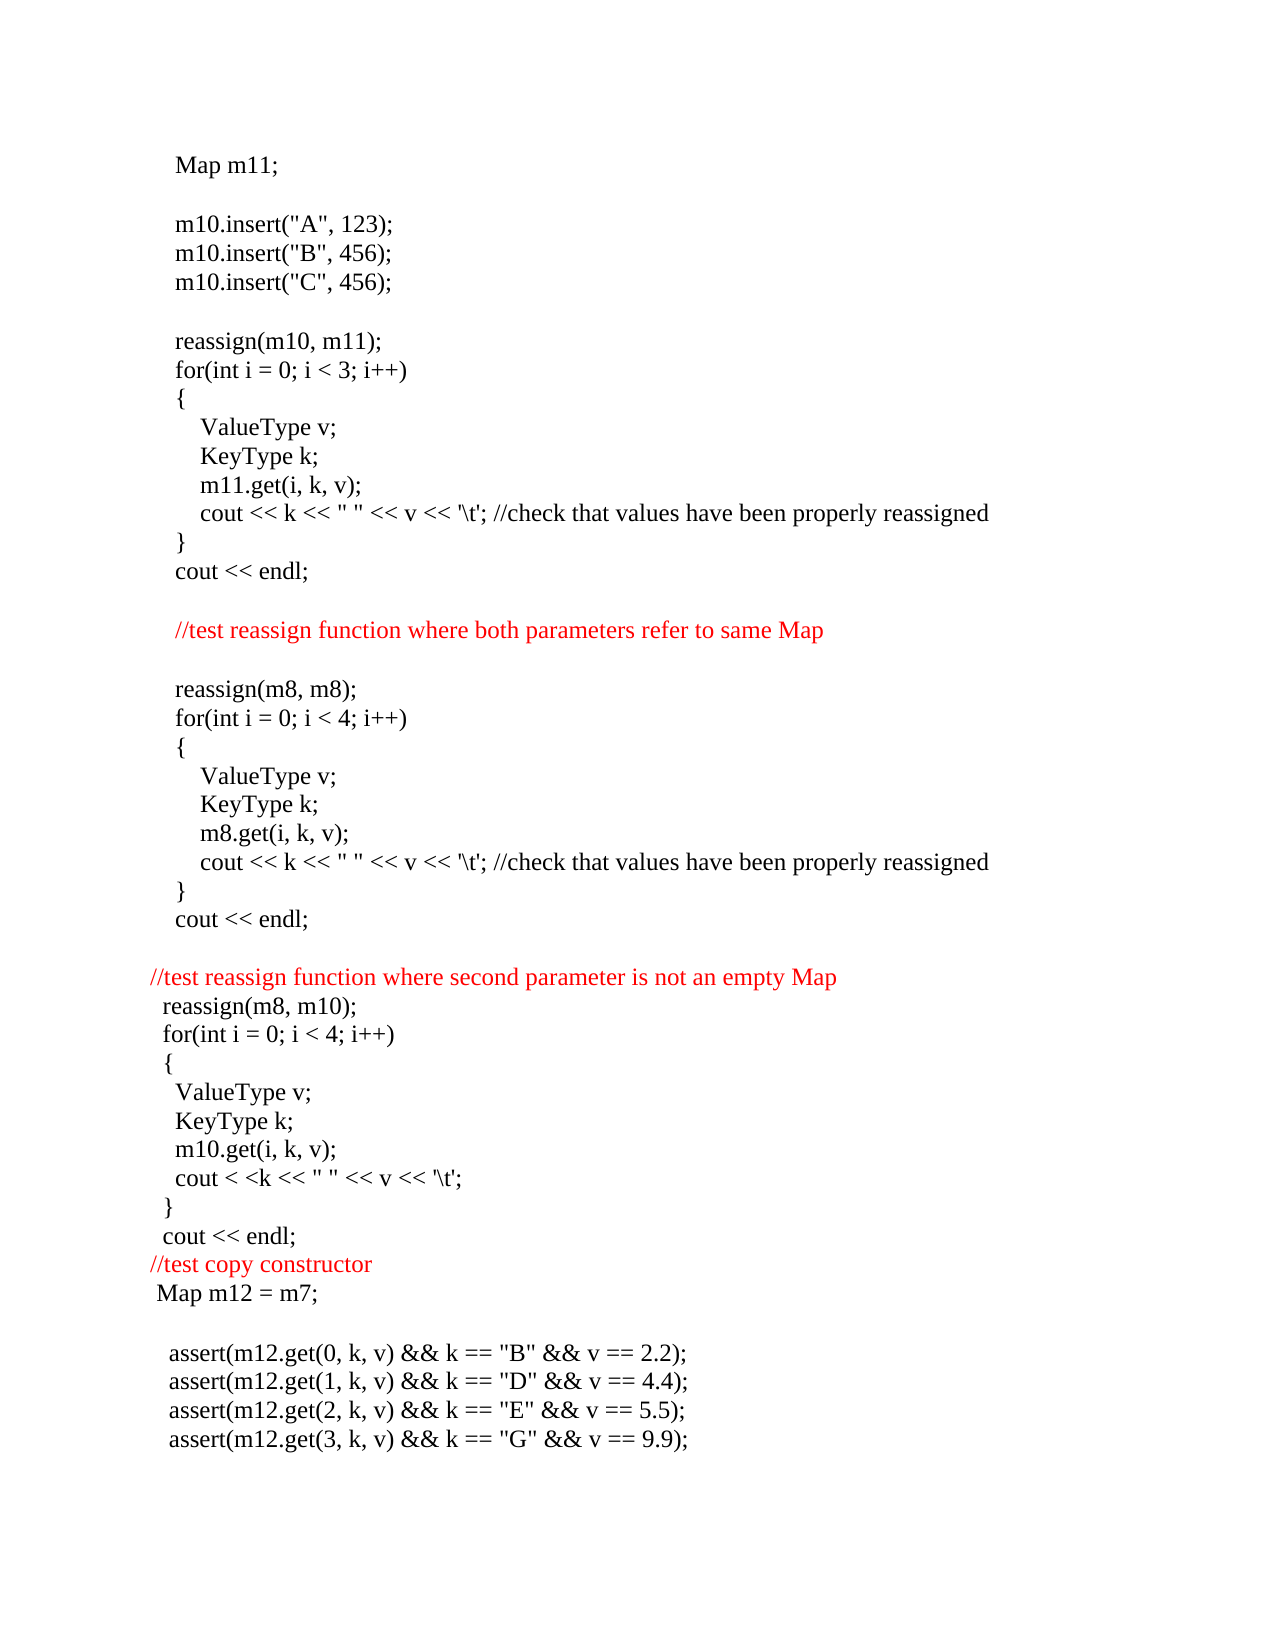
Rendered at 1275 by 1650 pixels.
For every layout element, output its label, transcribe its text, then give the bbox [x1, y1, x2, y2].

text m11.get(i, k, v); [150, 470, 1125, 498]
text reassign(m8, m10); [150, 991, 1125, 1019]
text Map m12 = m7; [150, 1278, 1125, 1307]
text } [150, 527, 1125, 556]
text m10.insert("A", 123); [150, 209, 1125, 238]
text KeyType k; [150, 1106, 1125, 1134]
text } [150, 1192, 1125, 1221]
text assert(m12.get(3, k, v) && k == "G" && v == 9.9); [150, 1424, 1125, 1453]
text Map m11; [150, 150, 1125, 179]
text assert(m12.get(0, k, v) && k == "B" && v == 2.2); [150, 1338, 1125, 1366]
text cout < <k << " " << v << '\t'; [150, 1163, 1125, 1192]
text assert(m12.get(2, k, v) && k == "E" && v == 5.5); [150, 1395, 1125, 1424]
text { [150, 1048, 1125, 1077]
text assert(m12.get(1, k, v) && k == "D" && v == 4.4); [150, 1366, 1125, 1395]
text KeyType k; [150, 789, 1125, 818]
text reassign(m8, m8); [150, 674, 1125, 703]
text KeyType k; [150, 441, 1125, 470]
text m10.insert("C", 456); [150, 267, 1125, 296]
text m8.get(i, k, v); [150, 818, 1125, 847]
text cout << endl; [150, 1221, 1125, 1249]
text m10.insert("B", 456); [150, 238, 1125, 267]
text cout << k << " " << v << '\t'; //check that values have been properly reassigned [150, 498, 1125, 527]
text m10.get(i, k, v); [150, 1134, 1125, 1163]
text cout << endl; [150, 556, 1125, 585]
text for(int i = 0; i < 4; i++) [150, 703, 1125, 732]
text for(int i = 0; i < 3; i++) [150, 355, 1125, 383]
text { [150, 732, 1125, 761]
text //test copy constructor [150, 1249, 1125, 1278]
text { [150, 383, 1125, 412]
text for(int i = 0; i < 4; i++) [150, 1019, 1125, 1048]
text reassign(m10, m11); [150, 326, 1125, 355]
text //test reassign function where second parameter is not an empty Map [150, 962, 1125, 991]
text } [150, 876, 1125, 904]
text //test reassign function where both parameters refer to same Map [150, 615, 1125, 644]
text ValueType v; [150, 412, 1125, 441]
text ValueType v; [150, 761, 1125, 789]
text cout << k << " " << v << '\t'; //check that values have been properly reassigned [150, 847, 1125, 876]
text cout << endl; [150, 904, 1125, 933]
text ValueType v; [150, 1077, 1125, 1106]
